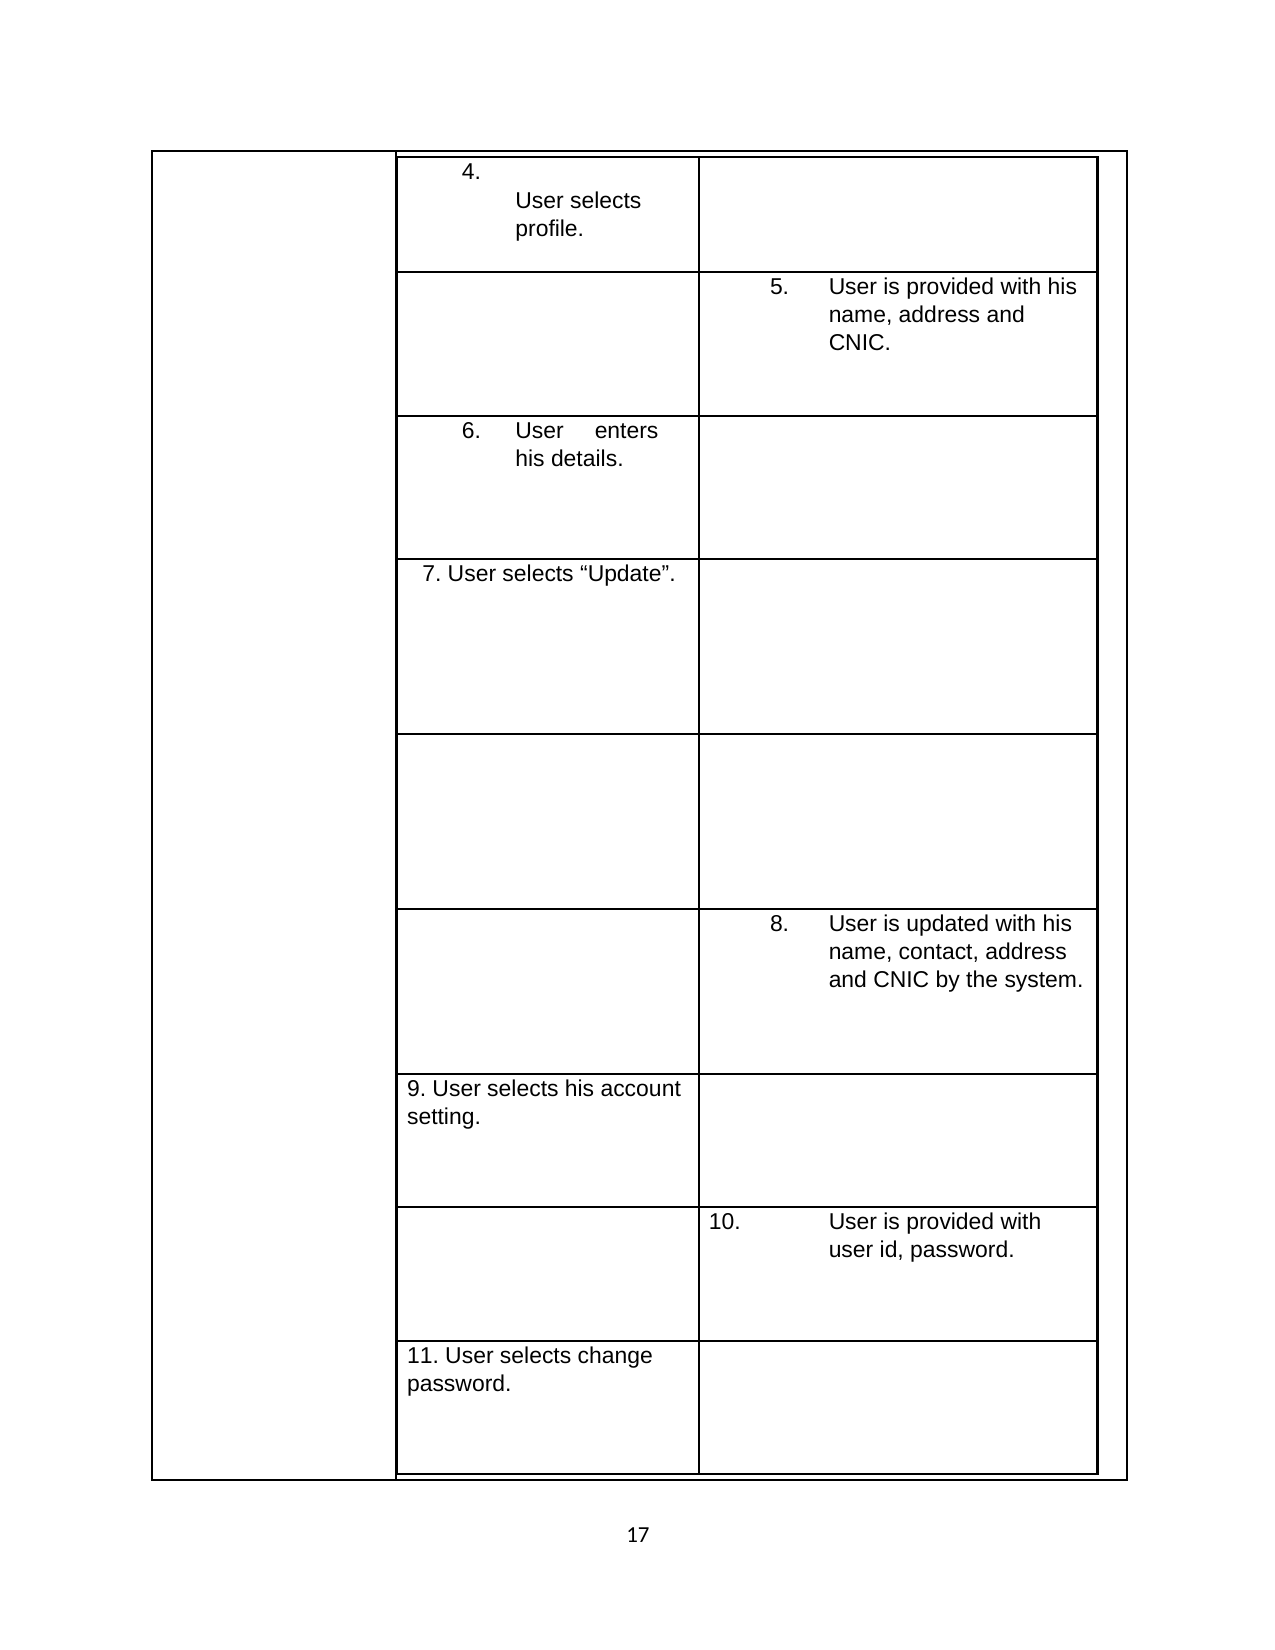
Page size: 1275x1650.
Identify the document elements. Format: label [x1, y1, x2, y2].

table_cell [153, 152, 395, 1479]
table_cell [397, 152, 1126, 1479]
